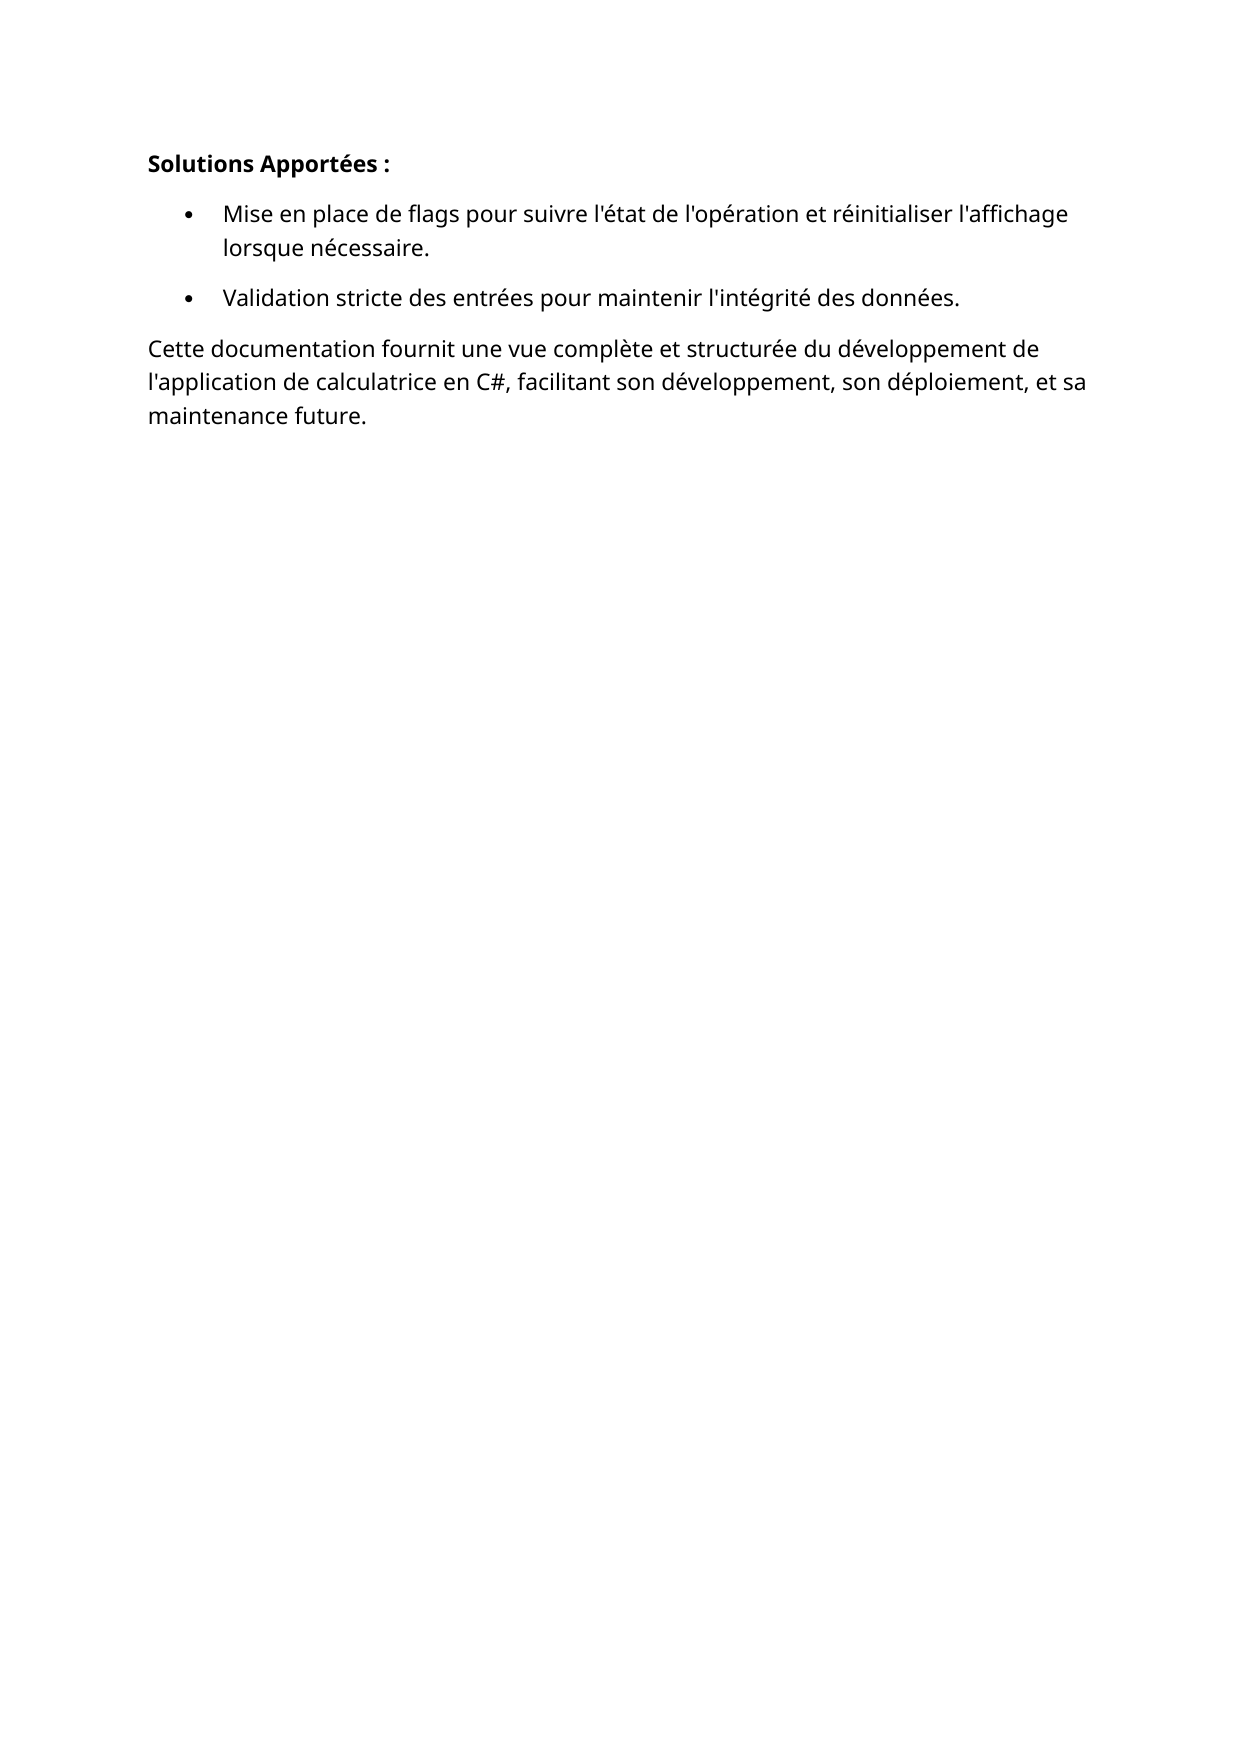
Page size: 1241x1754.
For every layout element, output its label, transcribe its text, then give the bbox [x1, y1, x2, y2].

text Solutions Apportées : [148, 148, 1093, 179]
list Mise en place de flags pour suivre l'état de l'opération et réinitialiser l'affichage lorsque nécessaire. [185, 198, 1093, 263]
list Validation stricte des entrées pour maintenir l'intégrité des données. [185, 282, 1093, 313]
text Cette documentation fournit une vue complète et structurée du développement de l'application de calculatrice en C#, facilitant son développement, son déploiement, et sa maintenance future. [148, 333, 1093, 431]
